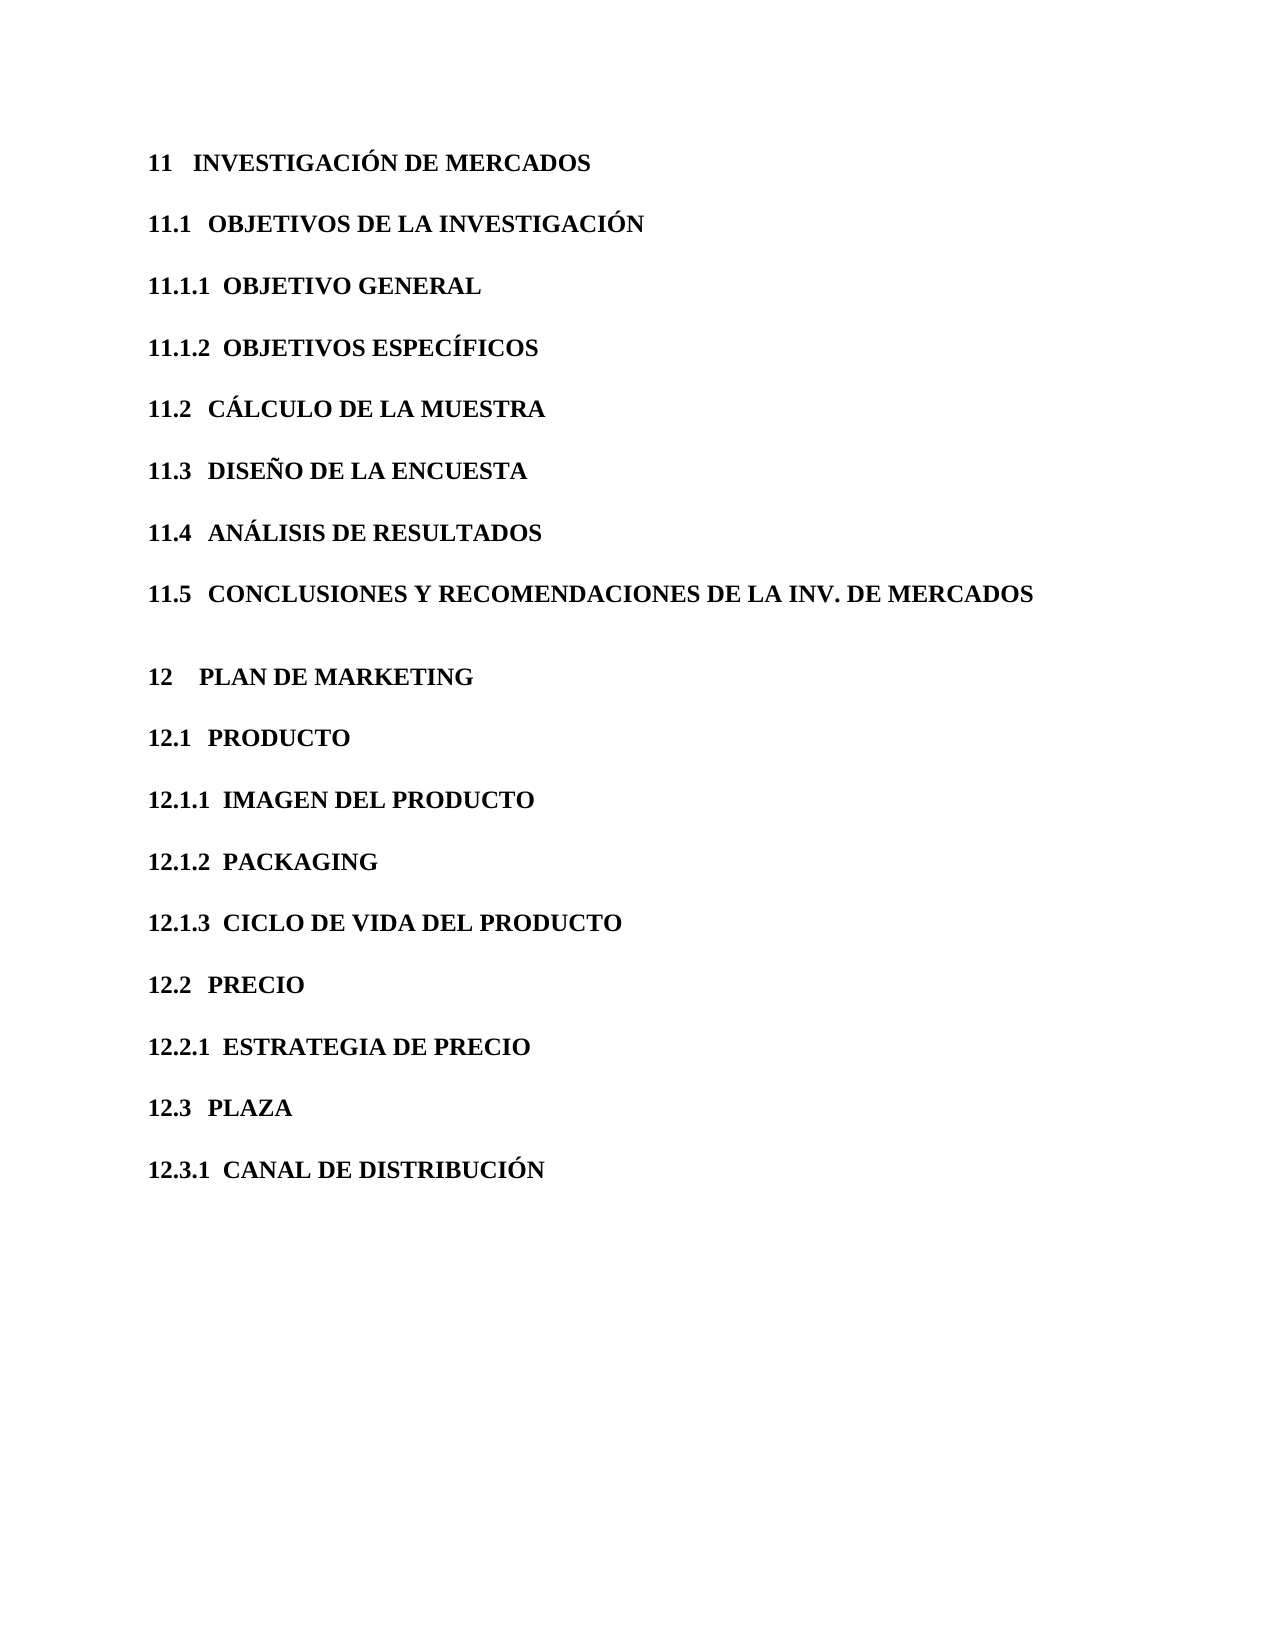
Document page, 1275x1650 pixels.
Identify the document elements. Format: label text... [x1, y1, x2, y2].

subtitle PACKAGING [148, 847, 1127, 876]
subtitle OBJETIVO GENERAL [148, 271, 1127, 300]
subtitle CÁLCULO DE LA MUESTRA [148, 394, 1127, 423]
subtitle PRODUCTO [148, 723, 1127, 752]
subtitle DISEÑO DE LA ENCUESTA [148, 456, 1127, 485]
subtitle OBJETIVOS DE LA INVESTIGACIÓN [148, 209, 1127, 238]
subtitle OBJETIVOS ESPECÍFICOS [148, 333, 1127, 361]
subtitle CANAL DE DISTRIBUCIÓN [148, 1155, 1127, 1184]
subtitle PLAZA [148, 1093, 1127, 1122]
subtitle CONCLUSIONES Y RECOMENDACIONES DE LA INV. DE MERCADOS [148, 579, 1127, 608]
subtitle ANÁLISIS DE RESULTADOS [148, 518, 1127, 546]
subtitle INVESTIGACIÓN DE MERCADOS [148, 148, 1127, 176]
subtitle IMAGEN DEL PRODUCTO [148, 785, 1127, 814]
subtitle PRECIO [148, 970, 1127, 999]
subtitle ESTRATEGIA DE PRECIO [148, 1032, 1127, 1061]
subtitle CICLO DE VIDA DEL PRODUCTO [148, 908, 1127, 937]
subtitle PLAN DE MARKETING [148, 662, 1127, 691]
